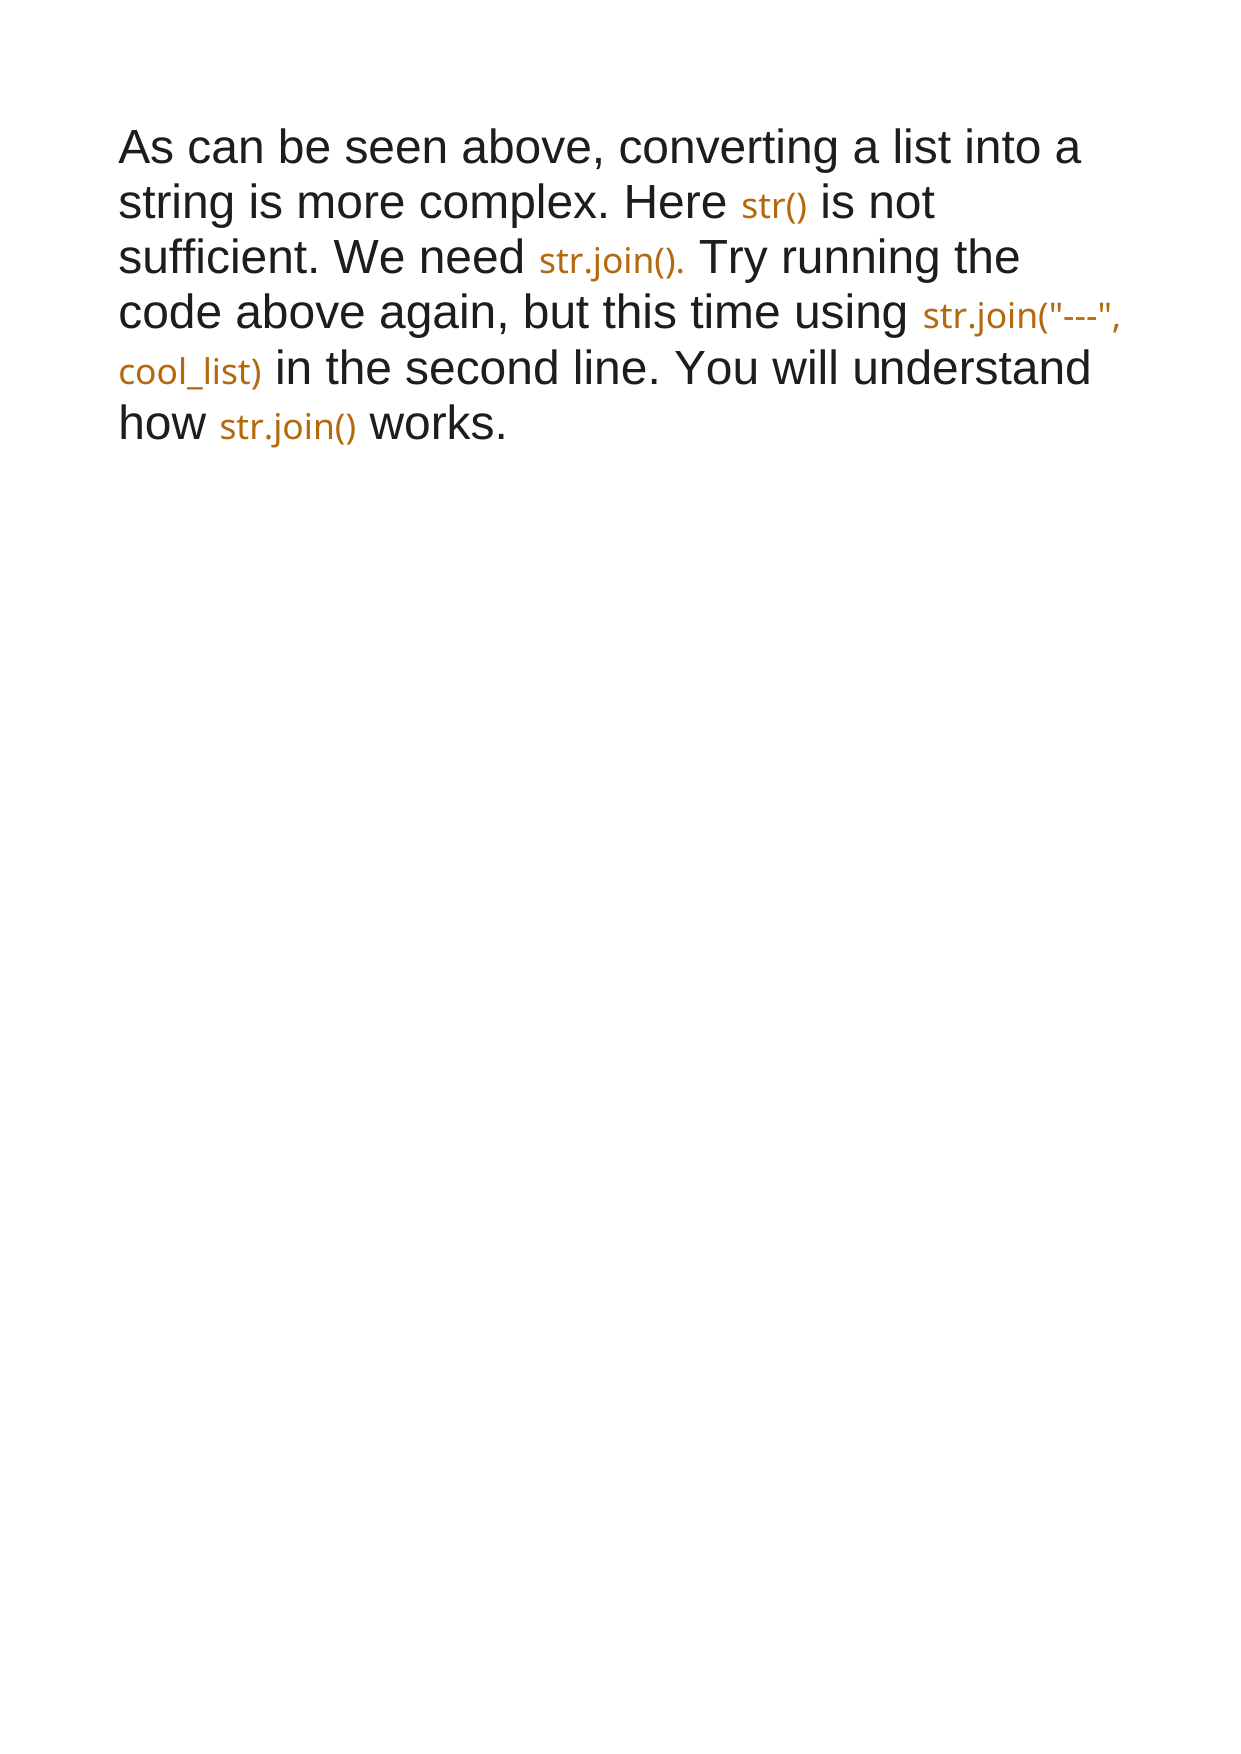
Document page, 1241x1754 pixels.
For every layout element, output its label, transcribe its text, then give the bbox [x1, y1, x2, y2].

text As can be seen above, converting a list into a string is more complex. Here str() is not sufficient. We need str.join(). Try running the code above again, but this time using str.join("---", cool_list) in the second line. You will understand how str.join() works. [118, 118, 1122, 450]
